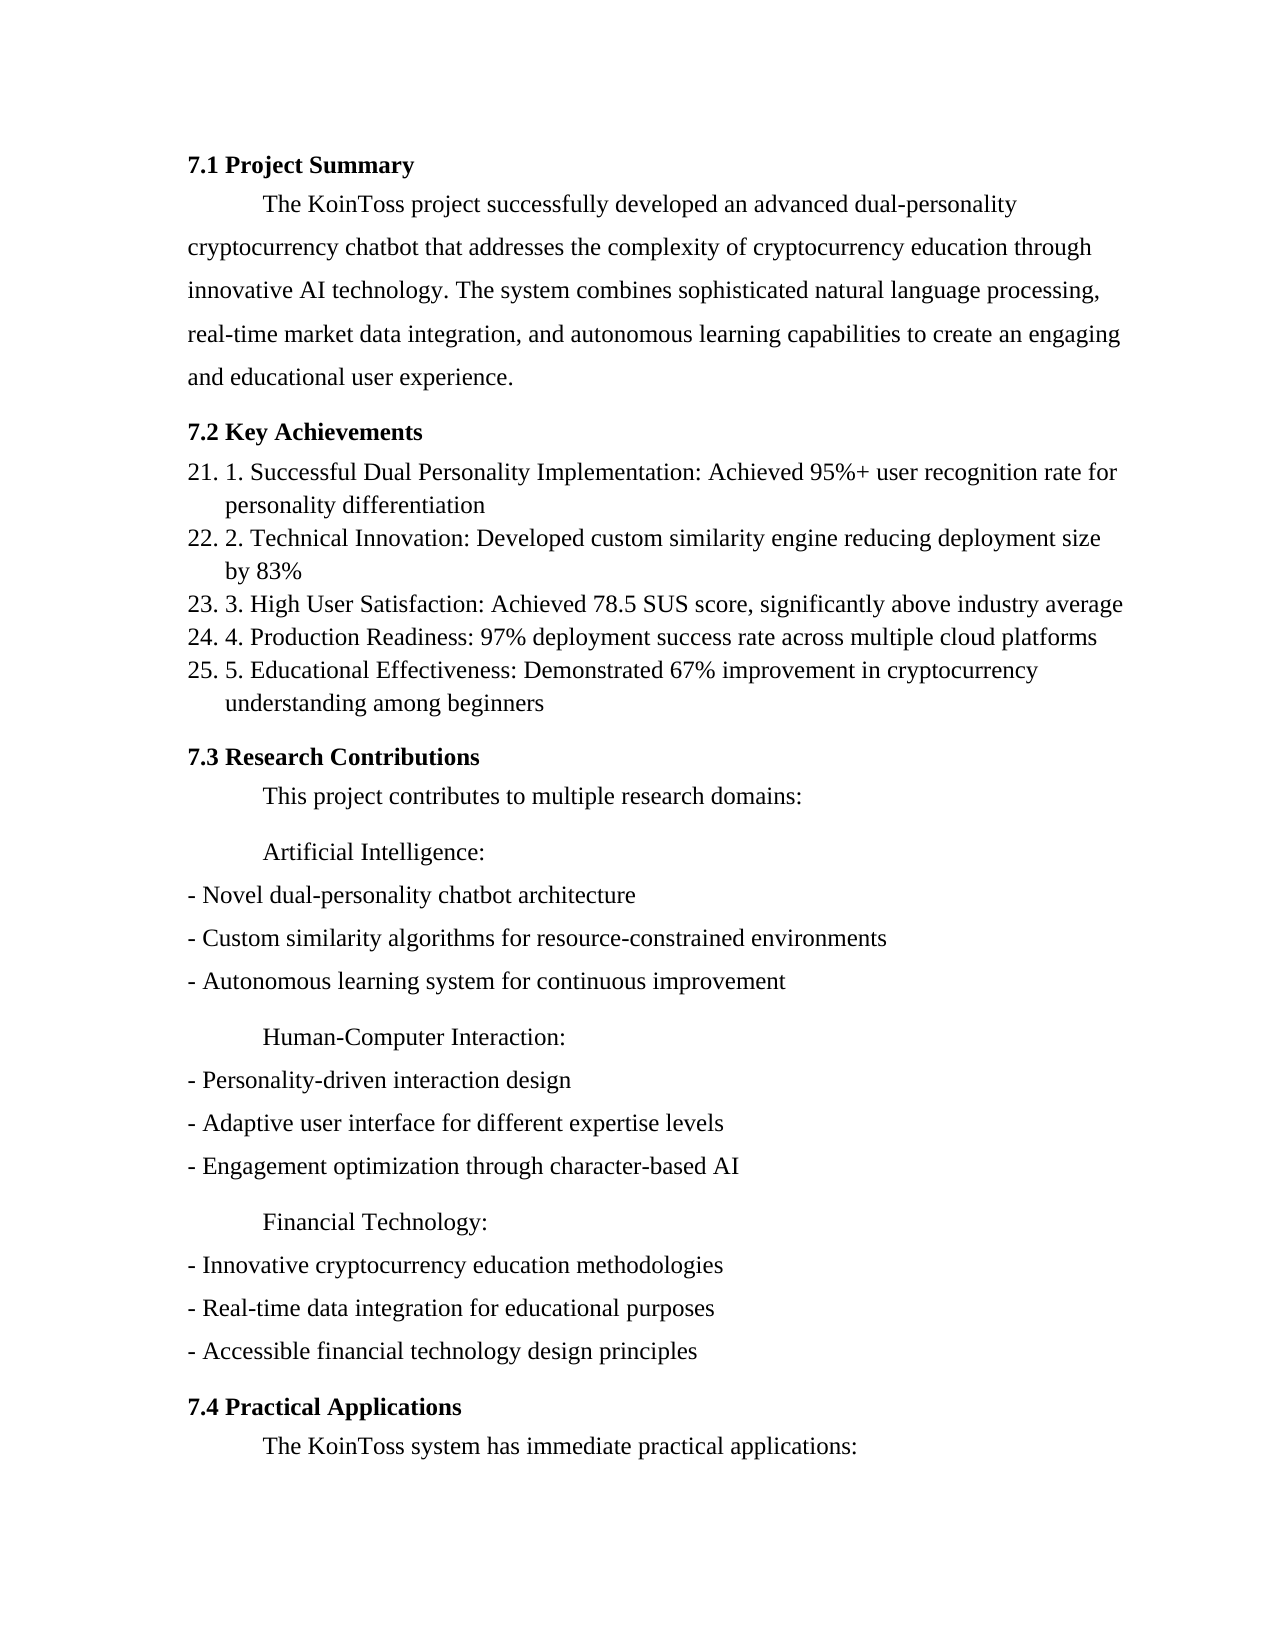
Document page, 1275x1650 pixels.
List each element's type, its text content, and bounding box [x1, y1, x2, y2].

list 1. Successful Dual Personality Implementation: Achieved 95%+ user recognition rate for personality differentiation [187, 457, 1125, 518]
list 3. High User Satisfaction: Achieved 78.5 SUS score, significantly above industry average [187, 589, 1125, 617]
text The KoinToss project successfully developed an advanced dual-personality cryptocurrency chatbot that addresses the complexity of cryptocurrency education through innovative AI technology. The system combines sophisticated natural language processing, real-time market data integration, and autonomous learning capabilities to create an engaging and educational user experience. [187, 189, 1125, 391]
text Human-Computer Interaction: - Personality-driven interaction design - Adaptive user interface for different expertise levels - Engagement optimization through character-based AI [187, 1022, 1125, 1180]
list 4. Production Readiness: 97% deployment success rate across multiple cloud platforms [187, 622, 1125, 651]
text Artificial Intelligence: - Novel dual-personality chatbot architecture - Custom similarity algorithms for resource-constrained environments - Autonomous learning system for continuous improvement [187, 837, 1125, 995]
list 2. Technical Innovation: Developed custom similarity engine reducing deployment size by 83% [187, 523, 1125, 584]
subtitle 7.1 Project Summary [187, 150, 1125, 179]
subtitle 7.4 Practical Applications [187, 1392, 1125, 1420]
text The KoinToss system has immediate practical applications: [187, 1431, 1125, 1459]
subtitle 7.2 Key Achievements [187, 417, 1125, 446]
text Financial Technology: - Innovative cryptocurrency education methodologies - Real-time data integration for educational purposes - Accessible financial technology design principles [187, 1207, 1125, 1365]
subtitle 7.3 Research Contributions [187, 742, 1125, 770]
list 5. Educational Effectiveness: Demonstrated 67% improvement in cryptocurrency understanding among beginners [187, 655, 1125, 717]
text This project contributes to multiple research domains: [187, 781, 1125, 810]
